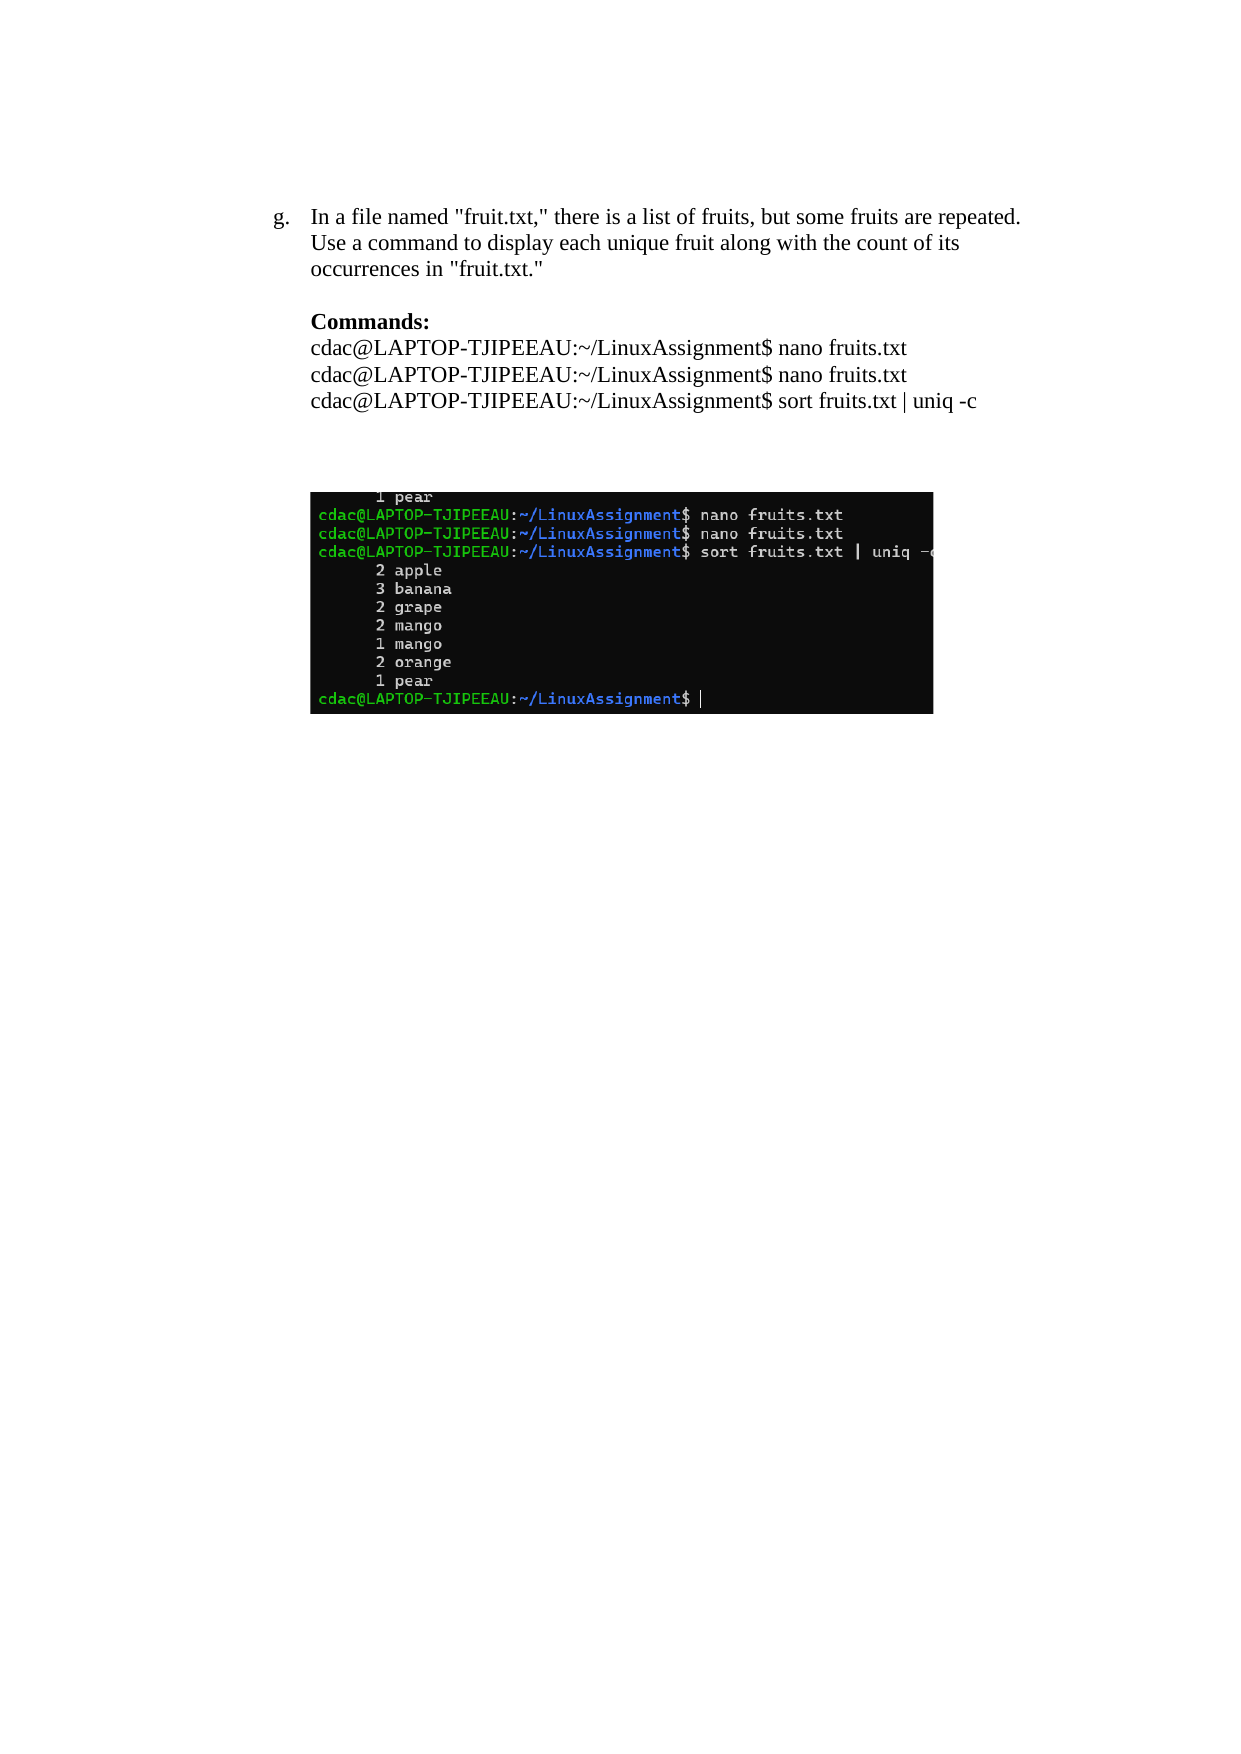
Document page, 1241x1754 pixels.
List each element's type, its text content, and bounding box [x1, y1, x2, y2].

list Commands: [310, 308, 1028, 334]
picture [310, 492, 934, 714]
list In a file named "fruit.txt," there is a list of fruits, but some fruits are repeated. Use a command to display each unique fruit along with the count of its occurrences in "fruit.txt." [273, 203, 1028, 282]
list cdac@LAPTOP-TJIPEEAU:~/LinuxAssignment$ nano fruits.txt [273, 334, 1028, 361]
list cdac@LAPTOP-TJIPEEAU:~/LinuxAssignment$ sort fruits.txt | uniq -c [310, 387, 1028, 413]
list cdac@LAPTOP-TJIPEEAU:~/LinuxAssignment$ nano fruits.txt [273, 361, 1028, 387]
